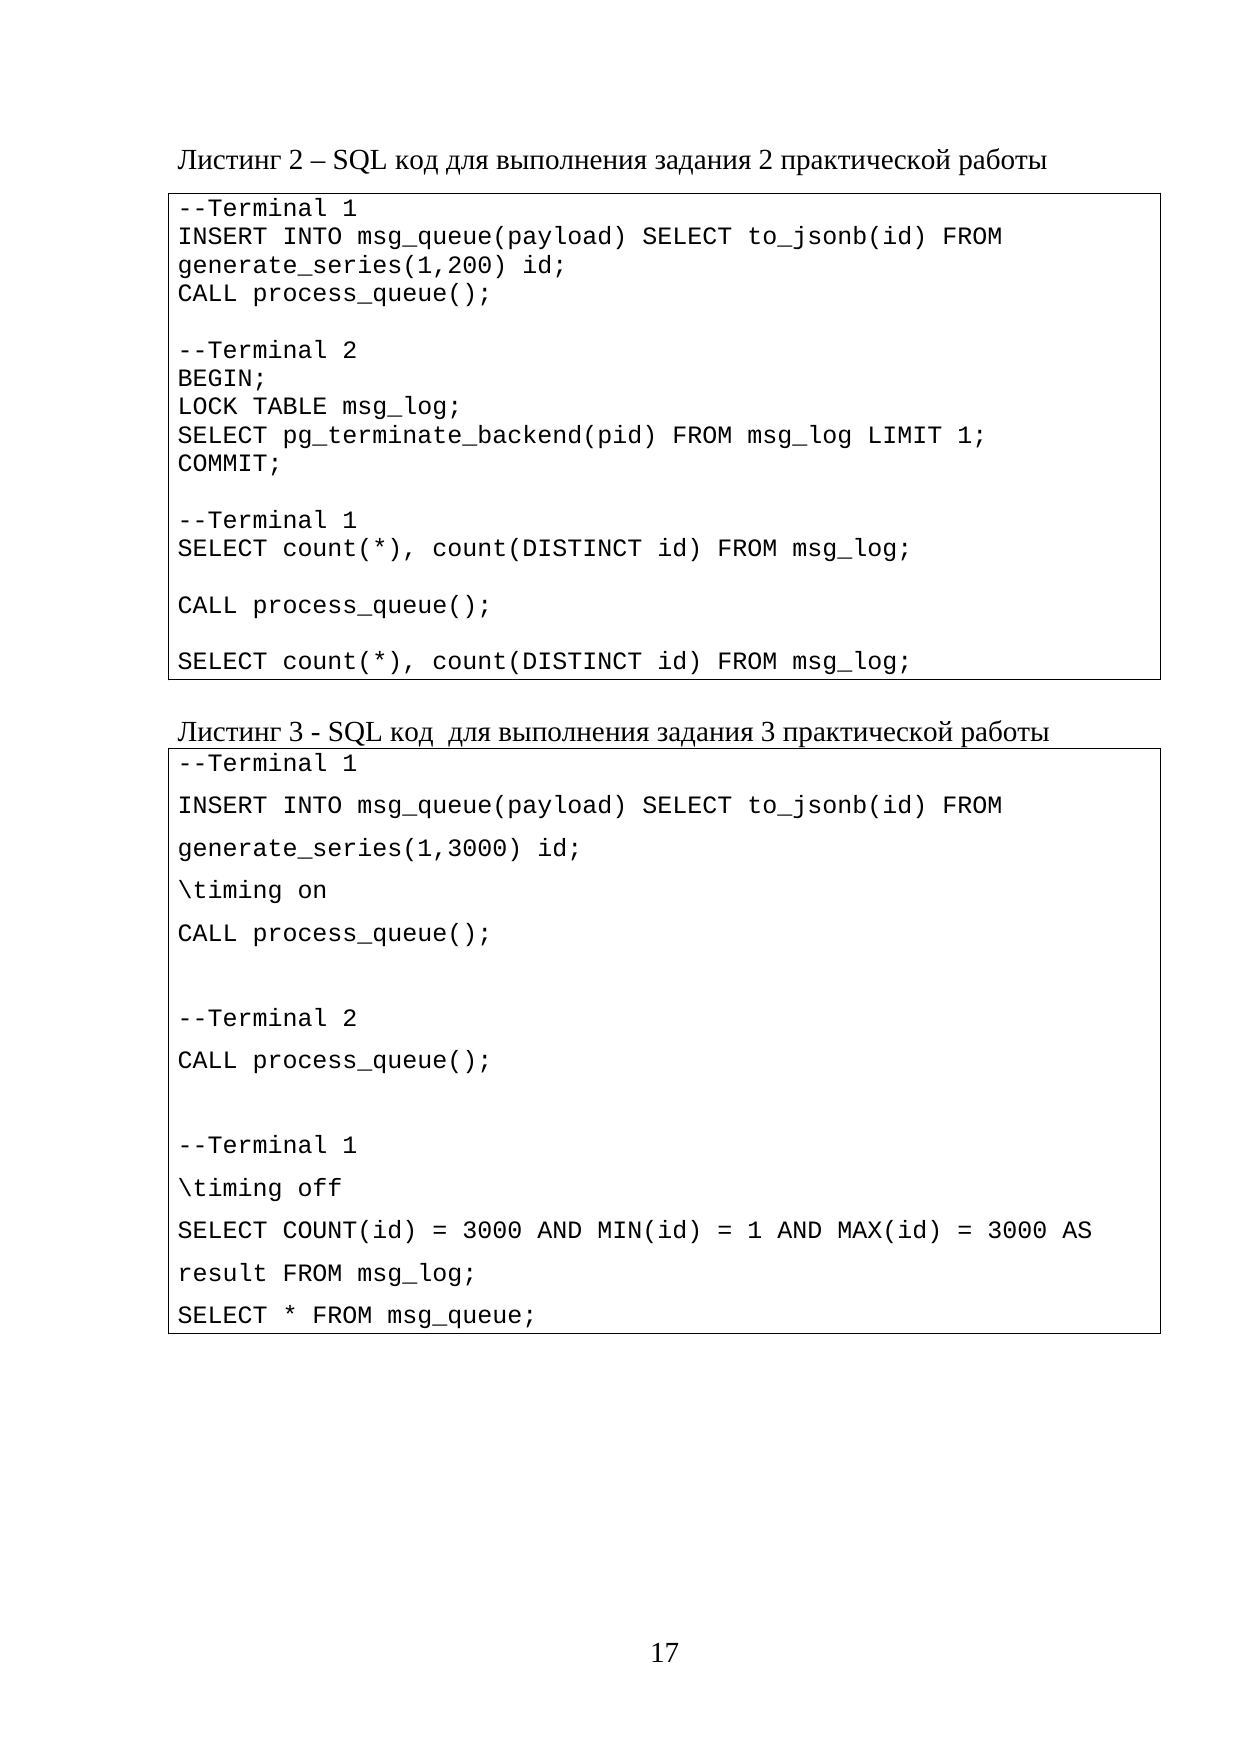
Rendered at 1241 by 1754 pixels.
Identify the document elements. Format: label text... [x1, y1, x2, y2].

text Листинг 3 - SQL код для выполнения задания 3 практической работы [177, 714, 1152, 747]
text SELECT count(*), count(DISTINCT id) FROM msg_log; [177, 536, 1152, 564]
text --Terminal 1 [177, 507, 1152, 536]
text BEGIN; [177, 366, 1152, 394]
text \timing off [169, 1172, 1160, 1204]
text CALL process_queue(); [177, 592, 1152, 621]
text COMMIT; [177, 451, 1152, 479]
text SELECT pg_terminate_backend(pid) FROM msg_log LIMIT 1; [177, 422, 1152, 451]
text \timing on [169, 875, 1160, 906]
text --Terminal 2 [177, 337, 1152, 366]
text SELECT count(*), count(DISTINCT id) FROM msg_log; [169, 646, 1160, 679]
text CALL process_queue(); [177, 281, 1152, 309]
text CALL process_queue(); [169, 1045, 1160, 1076]
text Листинг 2 – SQL код для выполнения задания 2 практической работы [177, 142, 1152, 176]
text --Terminal 1 [169, 749, 1160, 779]
text --Terminal 2 [169, 1002, 1160, 1034]
text SELECT * FROM msg_queue; [169, 1300, 1160, 1333]
text INSERT INTO msg_queue(payload) SELECT to_jsonb(id) FROM generate_series(1,200) id; [177, 224, 1152, 281]
text CALL process_queue(); [169, 917, 1160, 949]
text --Terminal 1 [169, 194, 1160, 224]
text INSERT INTO msg_queue(payload) SELECT to_jsonb(id) FROM generate_series(1,3000) id; [169, 790, 1160, 864]
text SELECT COUNT(id) = 3000 AND MIN(id) = 1 AND MAX(id) = 3000 AS result FROM msg_log; [169, 1215, 1160, 1289]
text --Terminal 1 [169, 1130, 1160, 1161]
text LOCK TABLE msg_log; [177, 394, 1152, 422]
